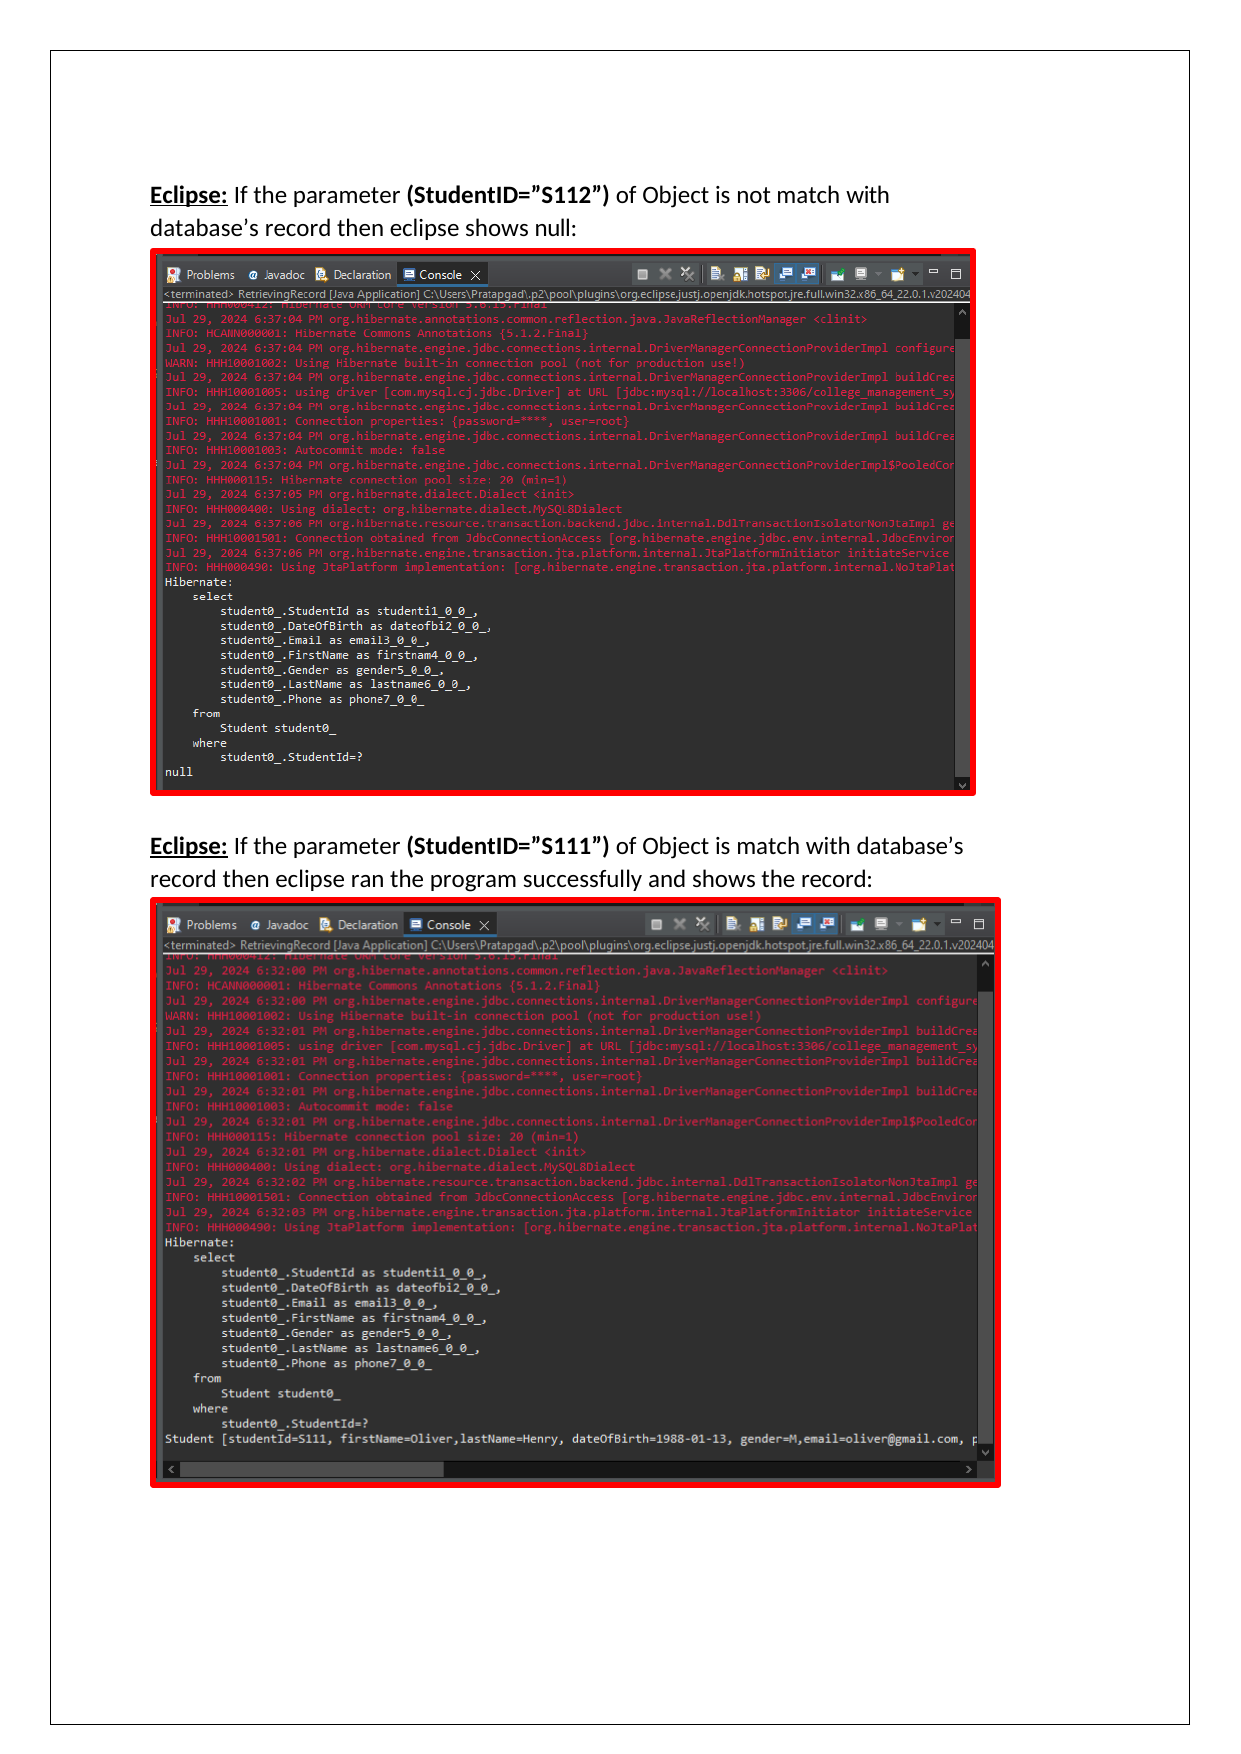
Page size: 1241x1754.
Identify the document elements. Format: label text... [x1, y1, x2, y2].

text record then eclipse ran the program successfully and shows the record: [150, 863, 1096, 894]
picture [156, 903, 995, 1482]
text database’s record then eclipse shows null: [150, 212, 1096, 242]
picture [156, 254, 970, 790]
text Eclipse: If the parameter (StudentID=”S111”) of Object is match with database’s [150, 830, 1096, 861]
text Eclipse: If the parameter (StudentID=”S112”) of Object is not match with [150, 179, 1096, 209]
